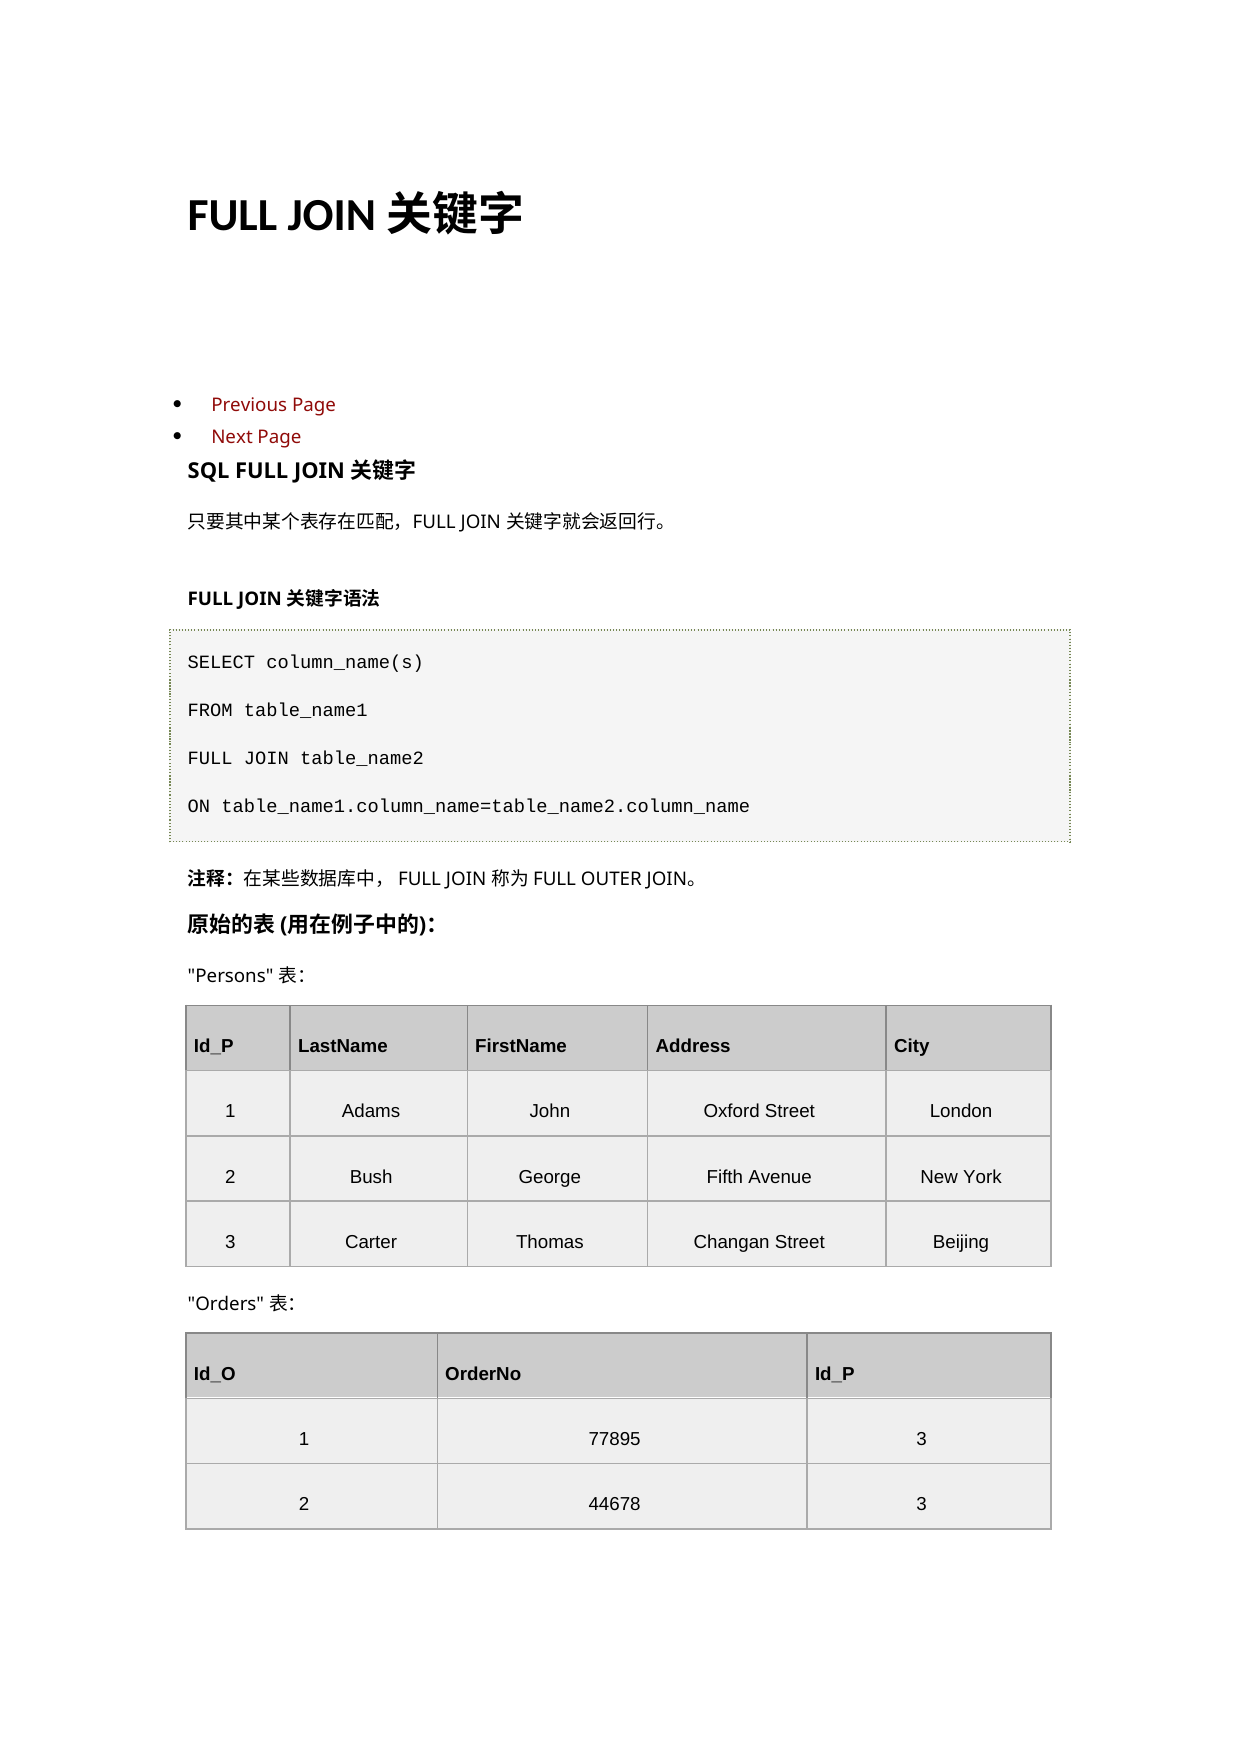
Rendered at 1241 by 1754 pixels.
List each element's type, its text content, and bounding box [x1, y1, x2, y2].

table_cell Bush [291, 1137, 467, 1200]
table_cell Thomas [468, 1202, 647, 1266]
text 注释：在某些数据库中， FULL JOIN 称为 FULL OUTER JOIN。 [187, 861, 1053, 894]
text SELECT column_name(s) [169, 629, 1071, 677]
text 只要其中某个表存在匹配，FULL JOIN 关键字就会返回行。 [187, 504, 1053, 536]
list Next Page [173, 420, 1053, 452]
table_cell Oxford Street [648, 1071, 885, 1135]
table_cell 3 [808, 1464, 1050, 1528]
table_header Id_P [808, 1334, 1050, 1397]
subtitle FULL JOIN 关键字 [187, 162, 1053, 259]
table_cell 1 [187, 1071, 289, 1135]
table_cell 1 [187, 1399, 437, 1463]
table_cell Adams [291, 1071, 467, 1135]
text ON table_name1.column_name=table_name2.column_name [169, 773, 1071, 842]
table_header Id_O [187, 1334, 437, 1397]
table_cell 44678 [438, 1464, 806, 1528]
table_cell 3 [187, 1202, 289, 1266]
table_cell 77895 [438, 1399, 806, 1463]
text FULL JOIN table_name2 [169, 725, 1071, 773]
table_cell Changan Street [648, 1202, 885, 1266]
text SQL FULL JOIN 关键字 [187, 452, 1053, 485]
table_cell George [468, 1137, 647, 1200]
text FROM table_name1 [169, 677, 1071, 725]
table_cell London [887, 1071, 1050, 1135]
text FULL JOIN 关键字语法 [187, 581, 1053, 613]
table_cell Beijing [887, 1202, 1050, 1266]
table_header OrderNo [438, 1334, 806, 1397]
table_cell New York [887, 1137, 1050, 1200]
table_header FirstName [468, 1006, 647, 1070]
table_header LastName [291, 1006, 467, 1070]
table_header Id_P [187, 1006, 289, 1070]
table_cell 2 [187, 1137, 289, 1200]
text "Persons" 表： [187, 958, 1053, 991]
text 原始的表 (用在例子中的)： [187, 907, 1053, 940]
text "Orders" 表： [187, 1286, 1053, 1318]
table_cell Carter [291, 1202, 467, 1266]
table_cell Fifth Avenue [648, 1137, 885, 1200]
table_cell 2 [187, 1464, 437, 1528]
table_header Address [648, 1006, 885, 1070]
table_cell 3 [808, 1399, 1050, 1463]
list Previous Page [173, 387, 1053, 420]
table_cell John [468, 1071, 647, 1135]
table_header City [887, 1006, 1050, 1070]
